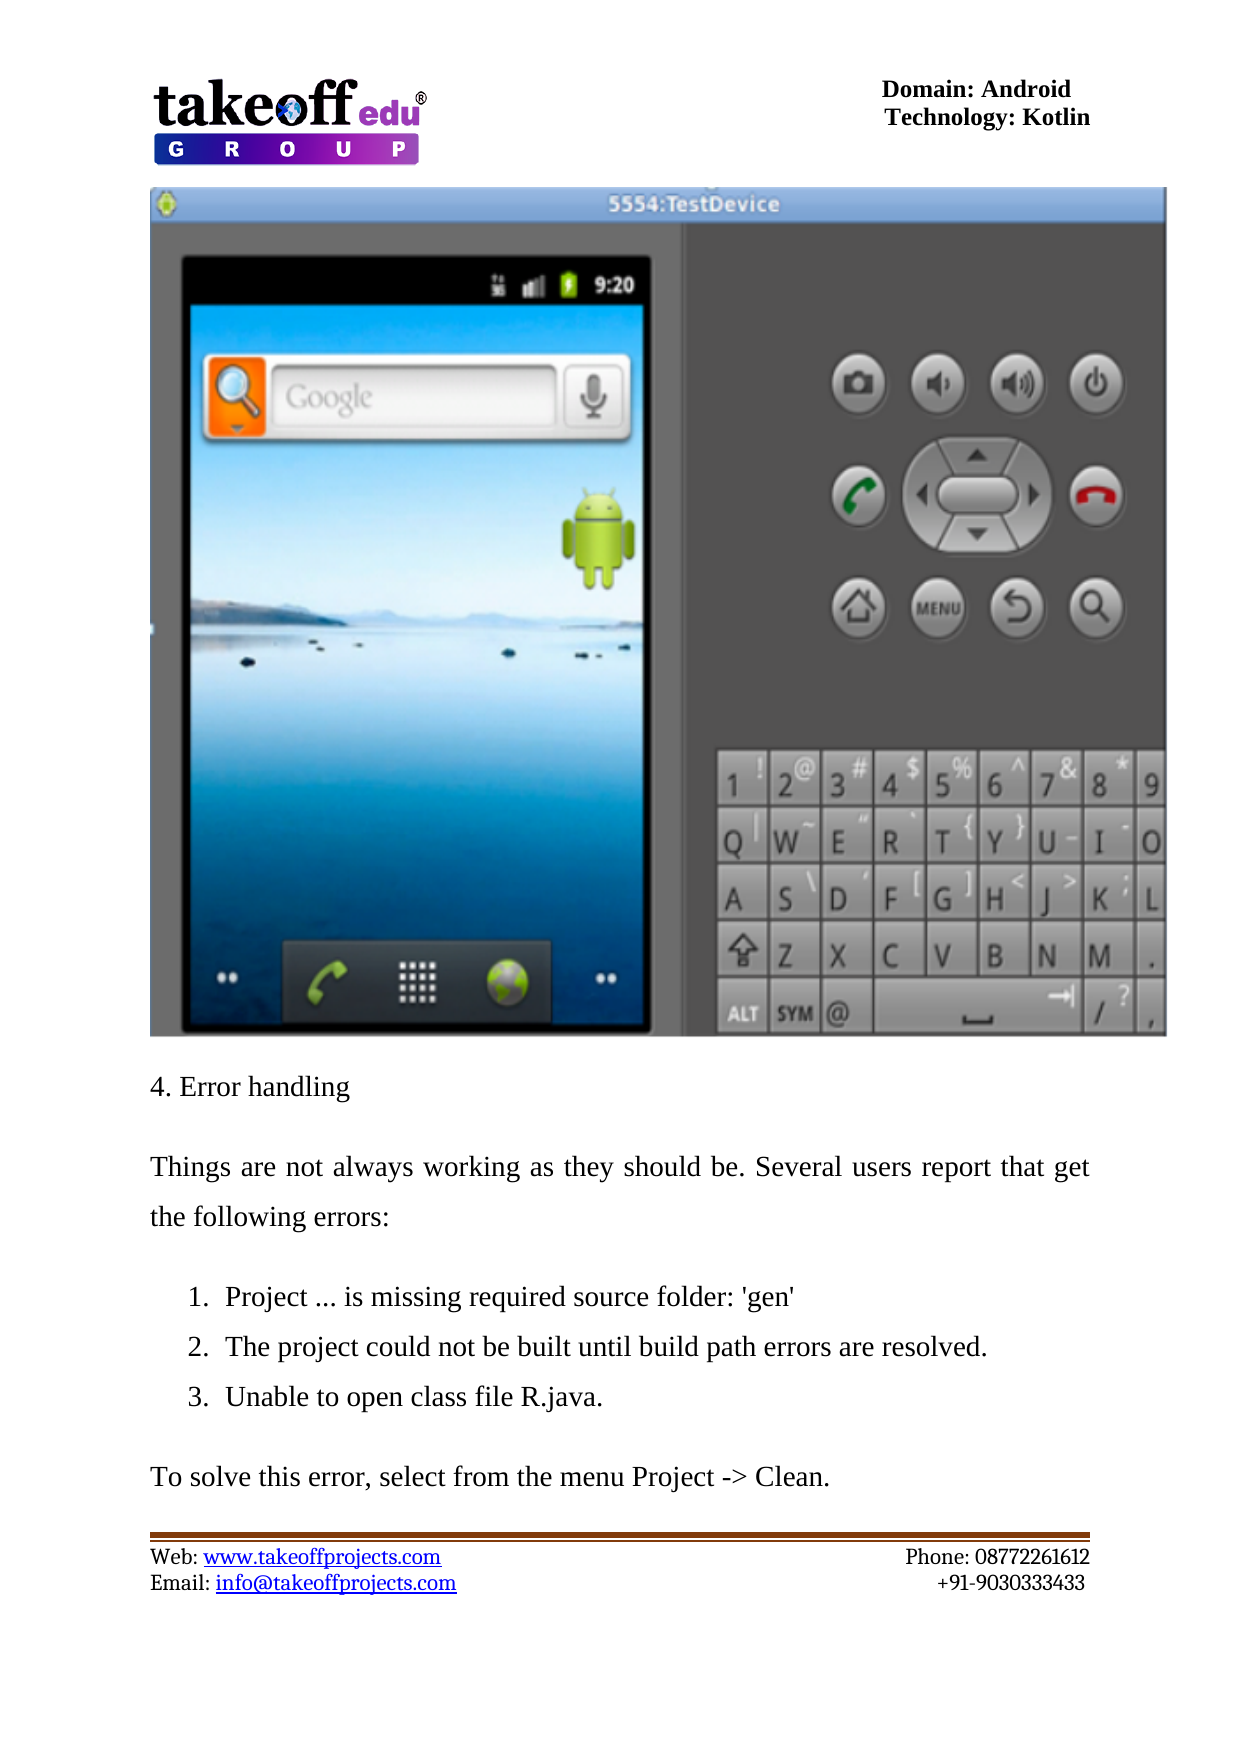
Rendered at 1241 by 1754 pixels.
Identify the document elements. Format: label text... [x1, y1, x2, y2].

list The project could not be built until build path errors are resolved. [187, 1358, 1090, 1392]
subtitle 4. Error handling [150, 1069, 1090, 1103]
picture [150, 73, 430, 177]
list Unable to open class file R.java. [187, 1438, 1090, 1471]
text Things are not always working as they should be. Several users report that get the following errors: [150, 1149, 1090, 1233]
list Project ... is missing required source folder: 'gen' [187, 1279, 1090, 1312]
